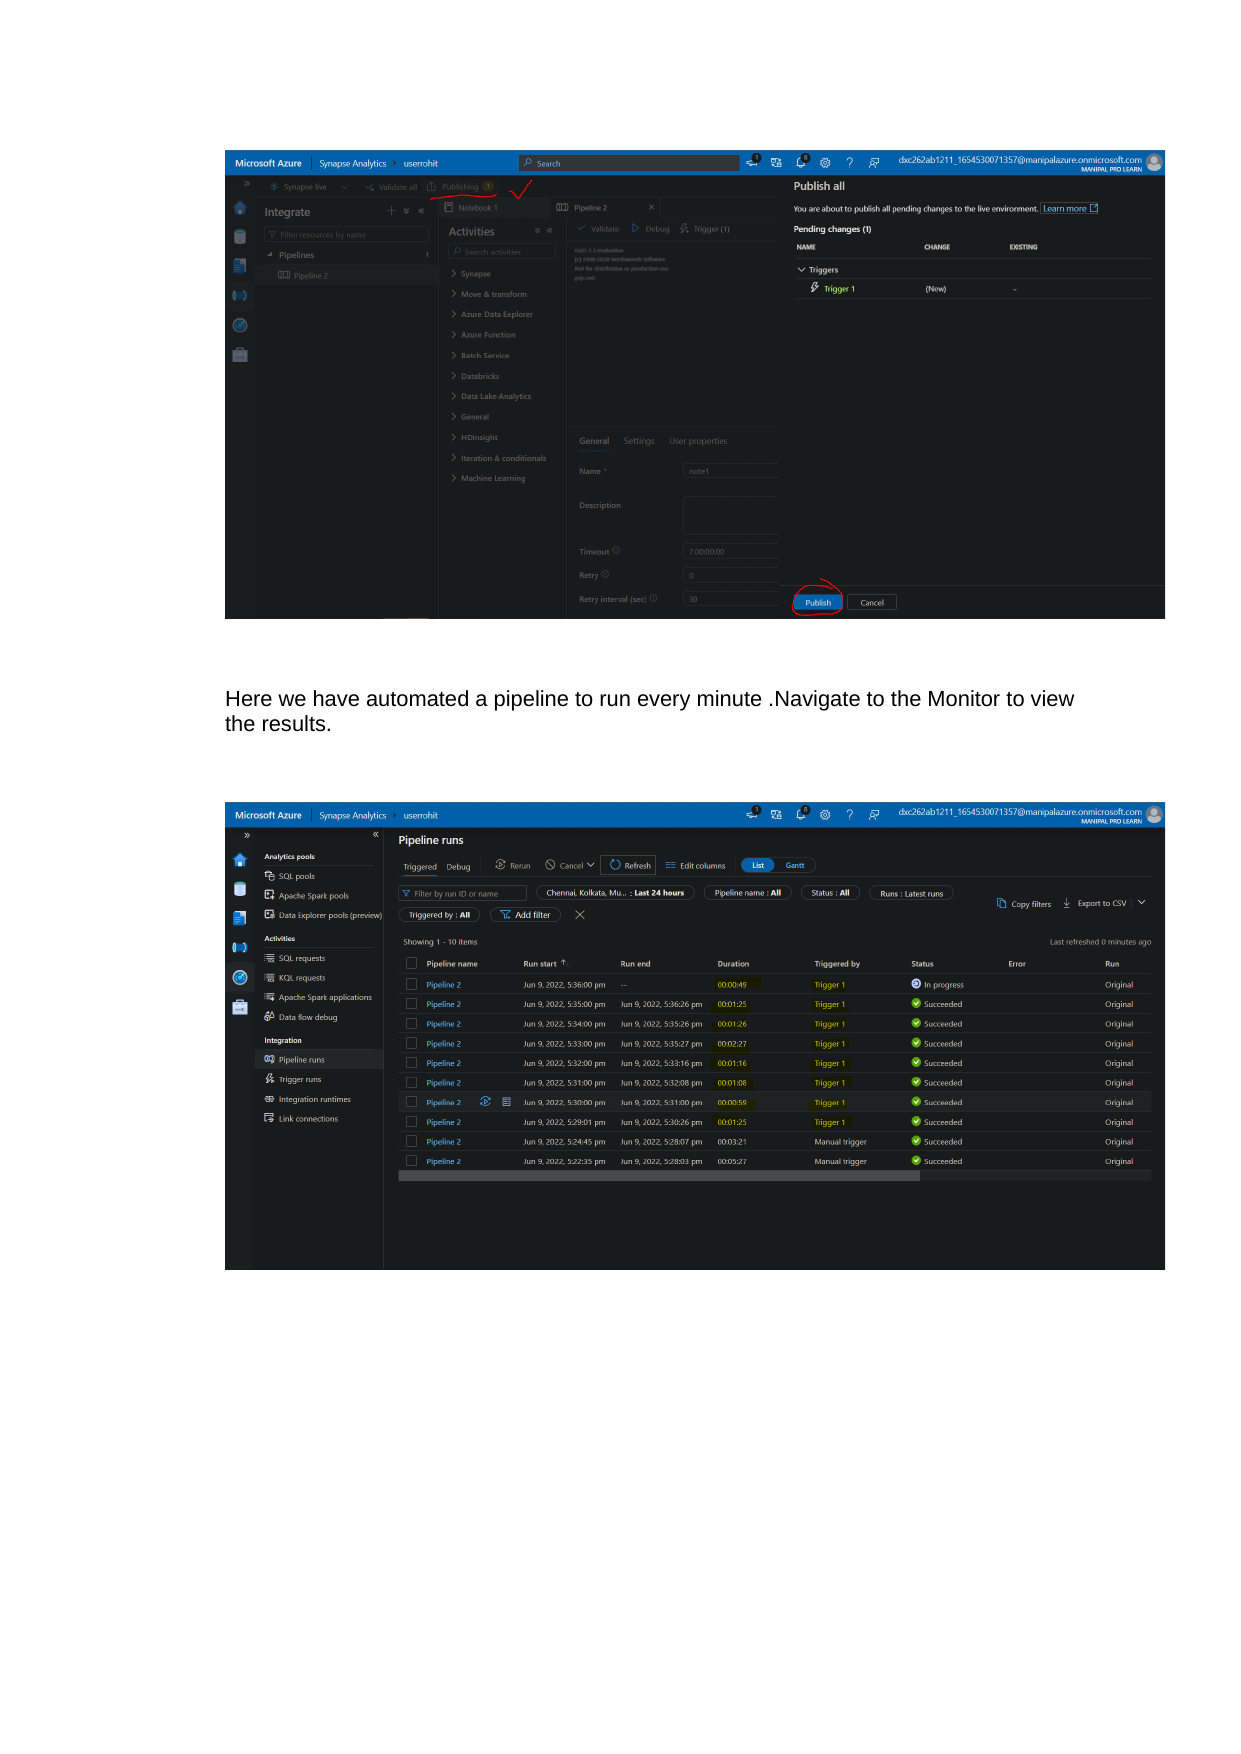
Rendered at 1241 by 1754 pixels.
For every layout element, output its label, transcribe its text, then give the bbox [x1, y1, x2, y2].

text Here we have automated a pipeline to run every minute .Navigate to the Monitor to view the results. [225, 686, 1090, 736]
picture [225, 802, 1166, 1270]
picture [225, 150, 1166, 619]
